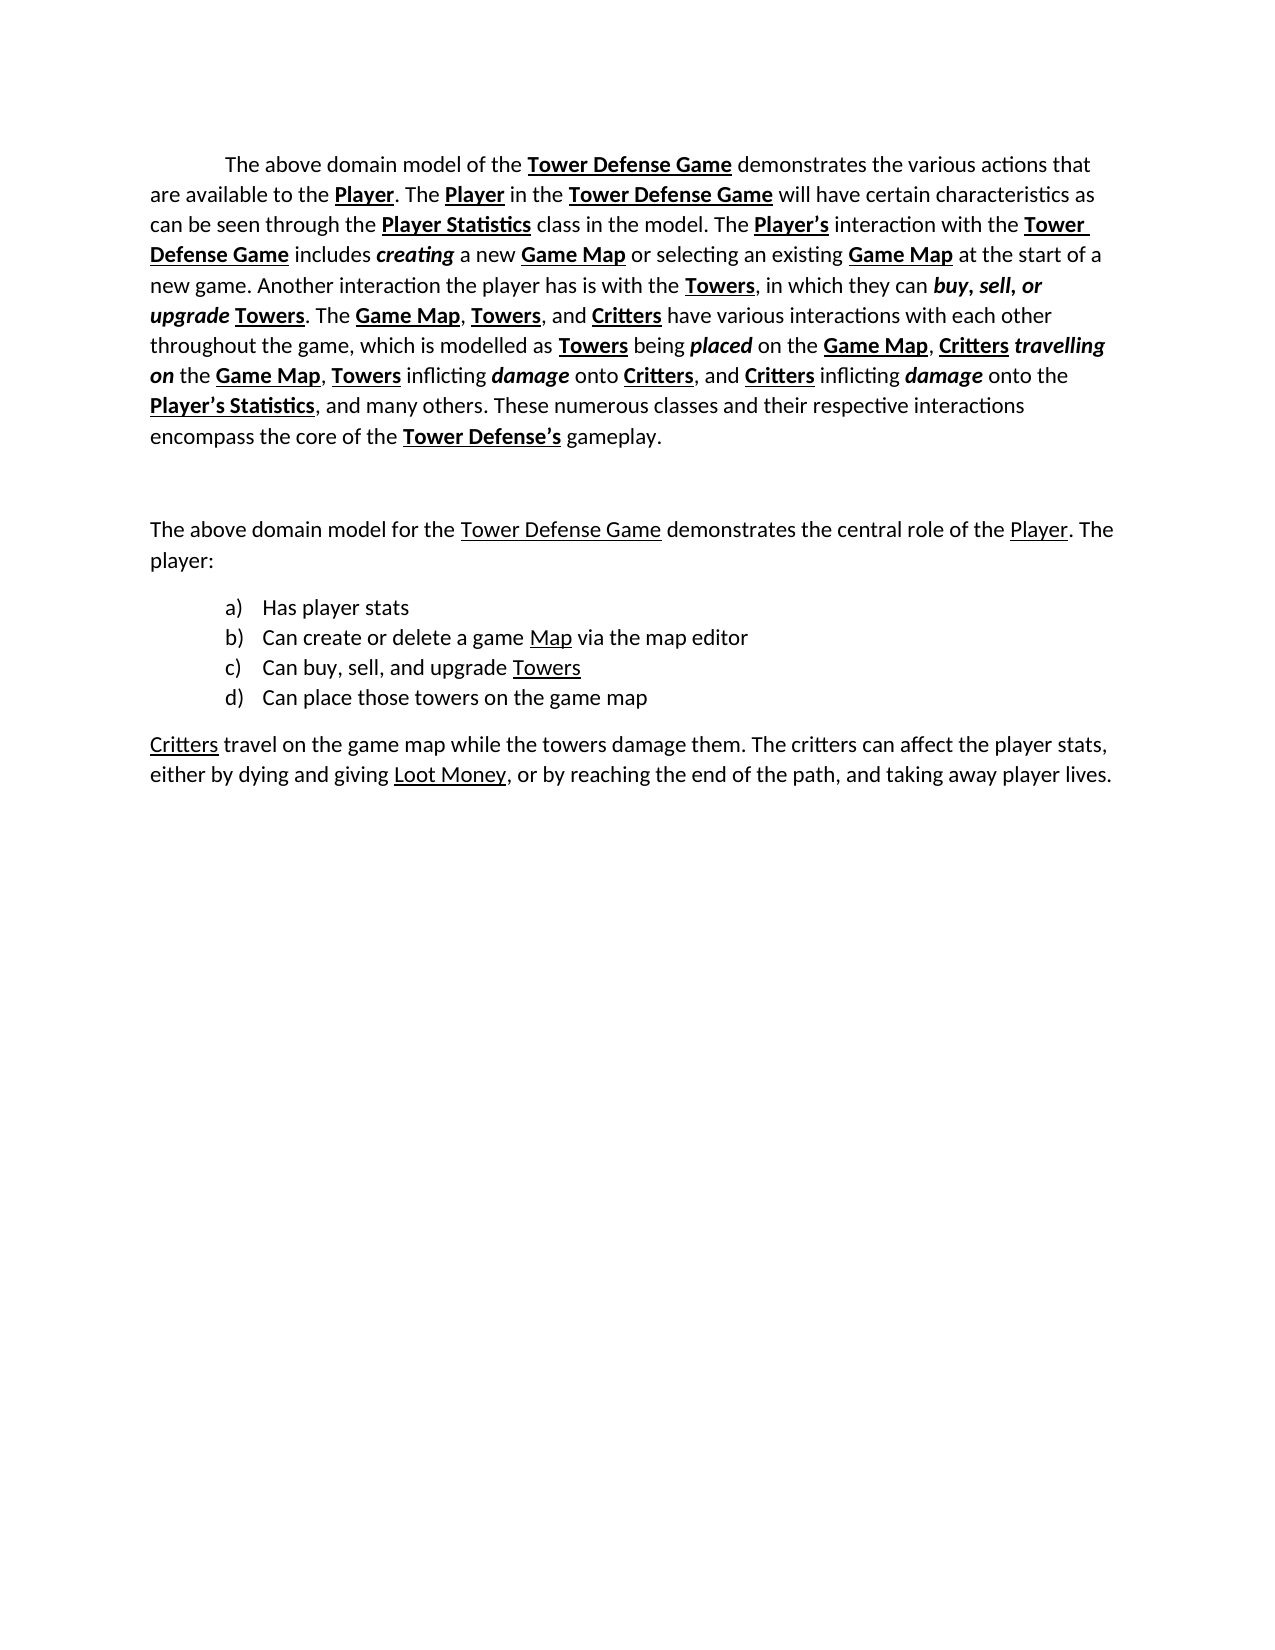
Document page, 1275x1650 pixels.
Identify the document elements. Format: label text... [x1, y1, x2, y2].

text Critters travel on the game map while the towers damage them. The critters can affect the player stats, either by dying and giving Loot Money, or by reaching the end of the path, and taking away player lives. [150, 730, 1125, 788]
list Can create or delete a game Map via the map editor [225, 623, 1125, 651]
text The above domain model of the Tower Defense Game demonstrates the various actions that are available to the Player. The Player in the Tower Defense Game will have certain characteristics as can be seen through the Player Statistics class in the model. The Player’s interaction with the Tower Defense Game includes creating a new Game Map or selecting an existing Game Map at the start of a new game. Another interaction the player has is with the Towers, in which they can buy, sell, or upgrade Towers. The Game Map, Towers, and Critters have various interactions with each other throughout the game, which is modelled as Towers being placed on the Game Map, Critters travelling on the Game Map, Towers inflicting damage onto Critters, and Critters inflicting damage onto the Player’s Statistics, and many others. These numerous classes and their respective interactions encompass the core of the Tower Defense’s gameplay. [150, 150, 1125, 450]
list Has player stats [225, 593, 1125, 621]
text The above domain model for the Tower Defense Game demonstrates the central role of the Player. The player: [150, 516, 1125, 574]
list Can place those towers on the game map [225, 683, 1125, 711]
list Can buy, sell, and upgrade Towers [225, 653, 1125, 681]
